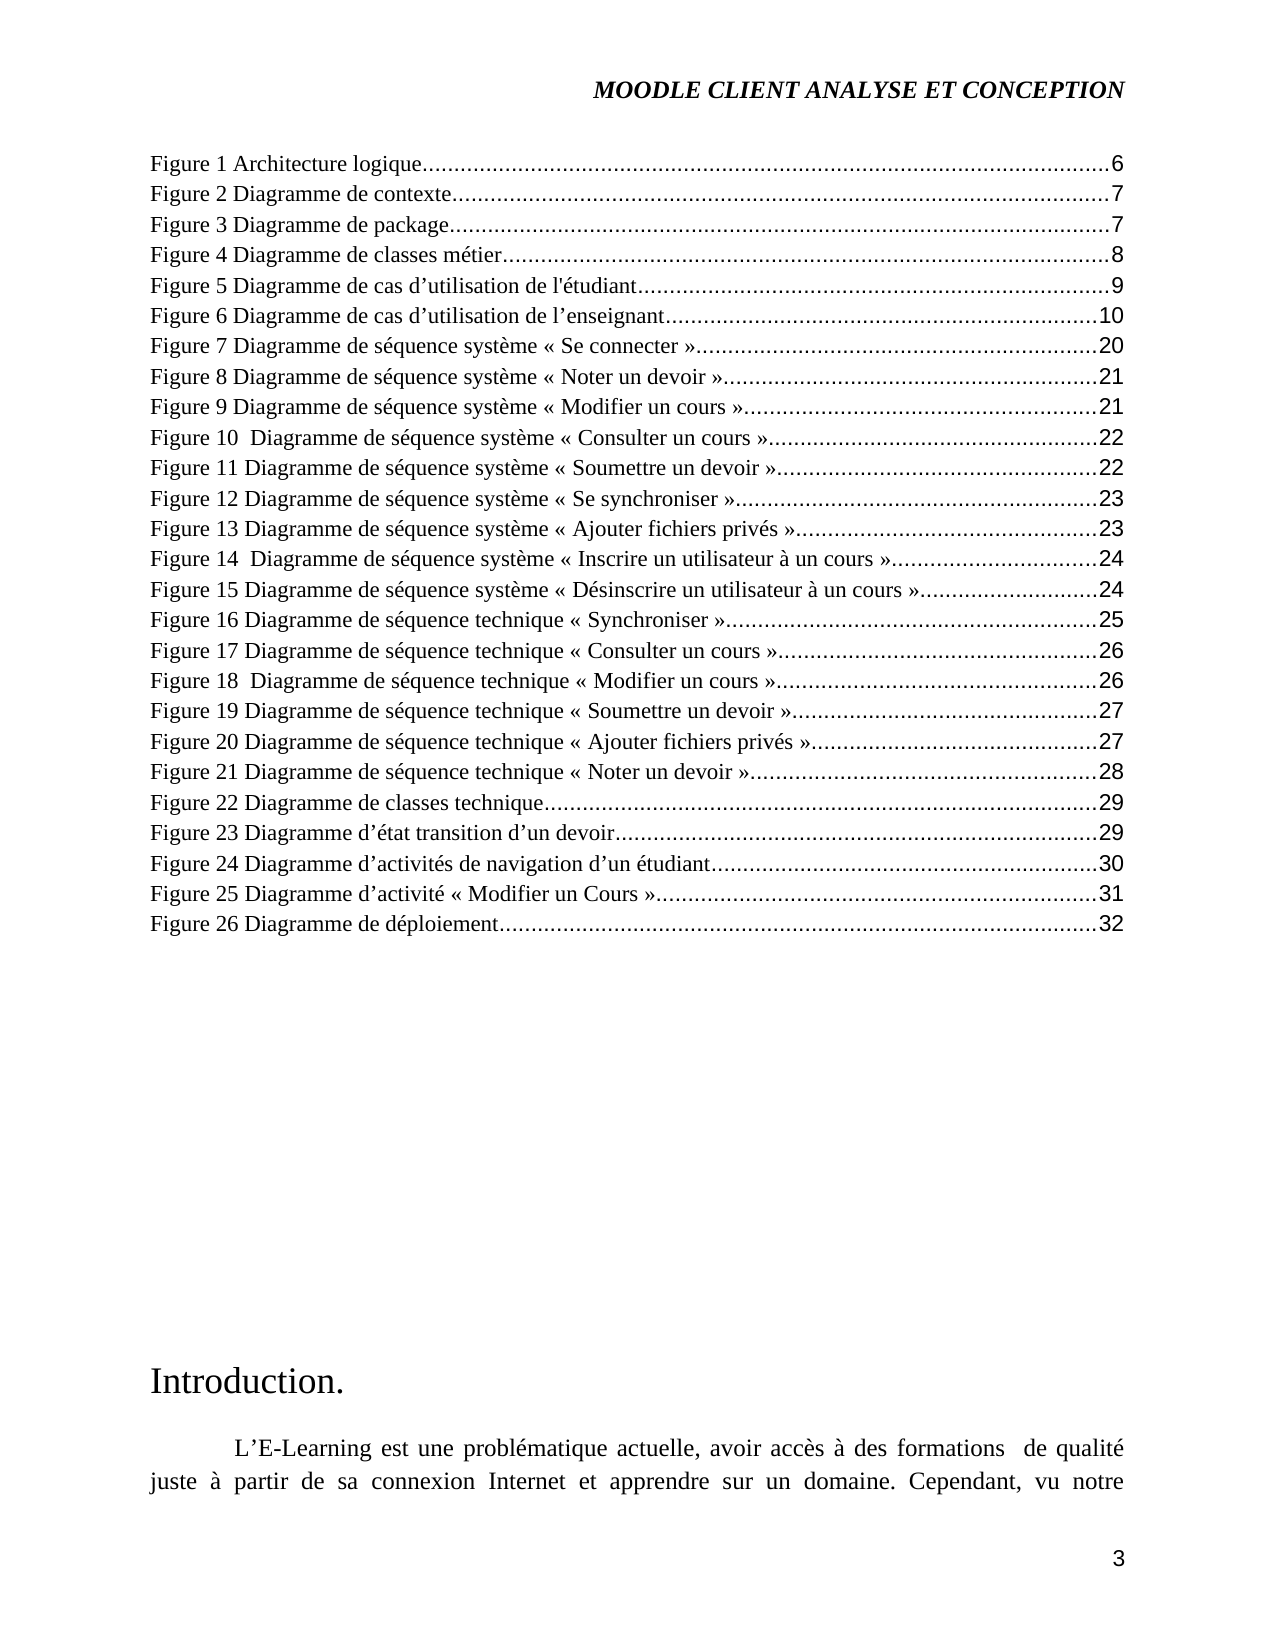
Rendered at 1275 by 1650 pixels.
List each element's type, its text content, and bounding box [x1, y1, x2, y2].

text Figure 23 Diagramme d’état transition d’un devoir 29 [150, 819, 1125, 846]
text Figure 9 Diagramme de séquence système « Modifier un cours » 21 [150, 393, 1125, 420]
text Figure 6 Diagramme de cas d’utilisation de l’enseignant 10 [150, 302, 1125, 328]
text Figure 21 Diagramme de séquence technique « Noter un devoir » 28 [150, 758, 1125, 785]
text Figure 3 Diagramme de package 7 [150, 211, 1125, 237]
text Figure 13 Diagramme de séquence système « Ajouter fichiers privés » 23 [150, 515, 1125, 541]
text Figure 11 Diagramme de séquence système « Soumettre un devoir » 22 [150, 454, 1125, 481]
text Figure 18 Diagramme de séquence technique « Modifier un cours » 26 [150, 667, 1125, 693]
text Figure 19 Diagramme de séquence technique « Soumettre un devoir » 27 [150, 697, 1125, 724]
text Figure 5 Diagramme de cas d’utilisation de l'étudiant 9 [150, 272, 1125, 298]
text Figure 15 Diagramme de séquence système « Désinscrire un utilisateur à un cours » 24 [150, 576, 1125, 602]
text Figure 14 Diagramme de séquence système « Inscrire un utilisateur à un cours » 24 [150, 545, 1125, 572]
text Figure 1 Architecture logique 6 [150, 150, 1125, 176]
subtitle Introduction. [150, 1358, 1125, 1402]
text Figure 20 Diagramme de séquence technique « Ajouter fichiers privés » 27 [150, 728, 1125, 754]
text Figure 8 Diagramme de séquence système « Noter un devoir » 21 [150, 363, 1125, 389]
text Figure 2 Diagramme de contexte 7 [150, 180, 1125, 207]
text Figure 24 Diagramme d’activités de navigation d’un étudiant 30 [150, 849, 1125, 876]
text Figure 22 Diagramme de classes technique 29 [150, 789, 1125, 815]
text Figure 17 Diagramme de séquence technique « Consulter un cours » 26 [150, 637, 1125, 663]
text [150, 1433, 1125, 1495]
text Figure 16 Diagramme de séquence technique « Synchroniser » 25 [150, 606, 1125, 633]
text Figure 26 Diagramme de déploiement 32 [150, 910, 1125, 937]
text Figure 7 Diagramme de séquence système « Se connecter » 20 [150, 332, 1125, 359]
text Figure 25 Diagramme d’activité « Modifier un Cours » 31 [150, 880, 1125, 906]
text Figure 4 Diagramme de classes métier 8 [150, 241, 1125, 268]
text Figure 10 Diagramme de séquence système « Consulter un cours » 22 [150, 424, 1125, 450]
text Figure 12 Diagramme de séquence système « Se synchroniser » 23 [150, 484, 1125, 511]
